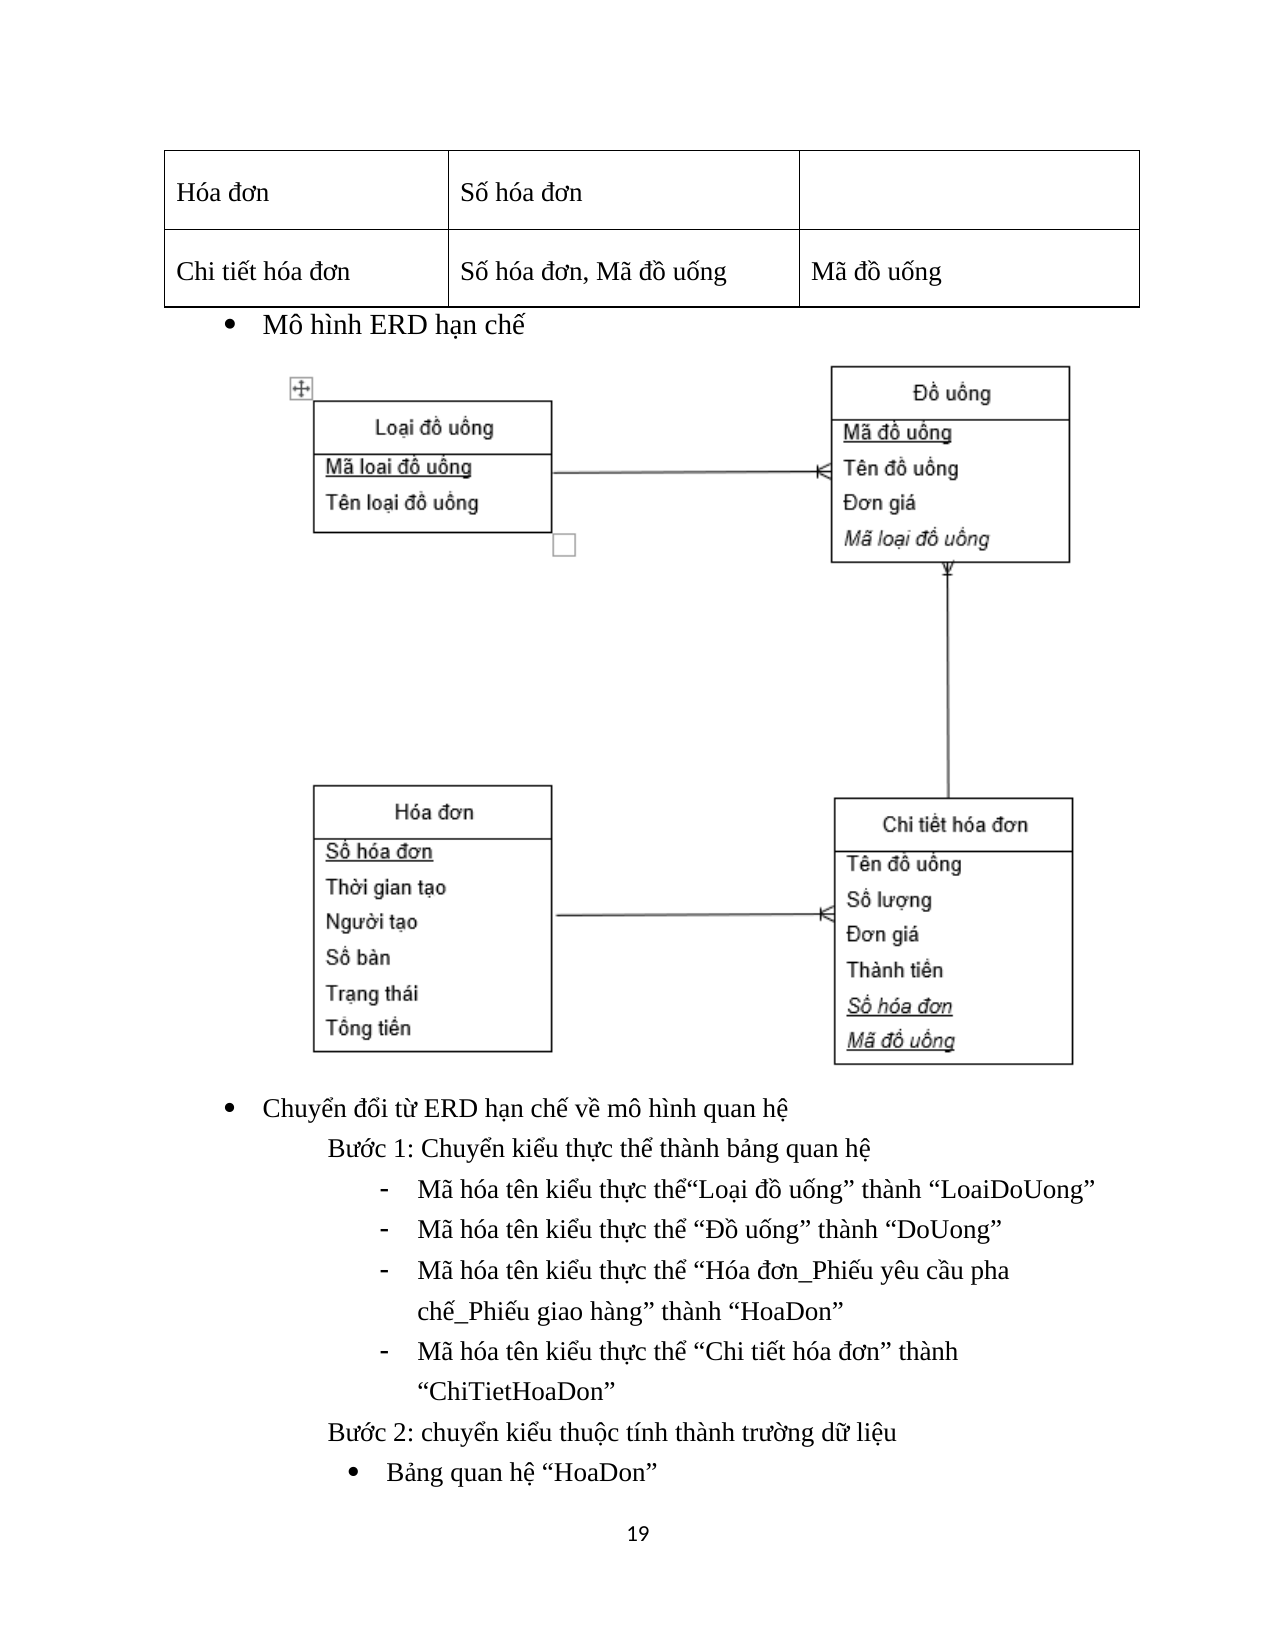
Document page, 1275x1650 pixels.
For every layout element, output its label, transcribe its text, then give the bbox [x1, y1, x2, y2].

table_cell [800, 151, 1139, 229]
table_cell Số hóa đơn [449, 151, 799, 229]
list Mã hóa tên kiểu thực thể “Đồ uống” thành “DoUong” [379, 1213, 1125, 1245]
list Chuyển đổi từ ERD hạn chế về mô hình quan hệ [225, 1092, 1125, 1123]
table_cell Số hóa đơn, Mã đồ uống [449, 230, 799, 306]
picture [268, 360, 1083, 1073]
list Bước 1: Chuyển kiểu thực thể thành bảng quan hệ [327, 1132, 1125, 1163]
table_cell Mã đồ uống [800, 230, 1139, 306]
table_cell Hóa đơn [165, 151, 448, 229]
list Mã hóa tên kiểu thực thể “Chi tiết hóa đơn” thành “ChiTietHoaDon” [379, 1335, 1125, 1407]
list Bước 2: chuyển kiểu thuộc tính thành trường dữ liệu [327, 1416, 1125, 1447]
list Mã hóa tên kiểu thực thể“Loại đồ uống” thành “LoaiDoUong” [379, 1173, 1125, 1204]
table_cell Chi tiết hóa đơn [165, 230, 448, 306]
list Mã hóa tên kiểu thực thể “Hóa đơn_Phiếu yêu cầu pha chế_Phiếu giao hàng” thành “HoaDon” [379, 1254, 1125, 1326]
list Mô hình ERD hạn chế [225, 308, 1125, 341]
list Bảng quan hệ “HoaDon” [349, 1456, 1125, 1488]
